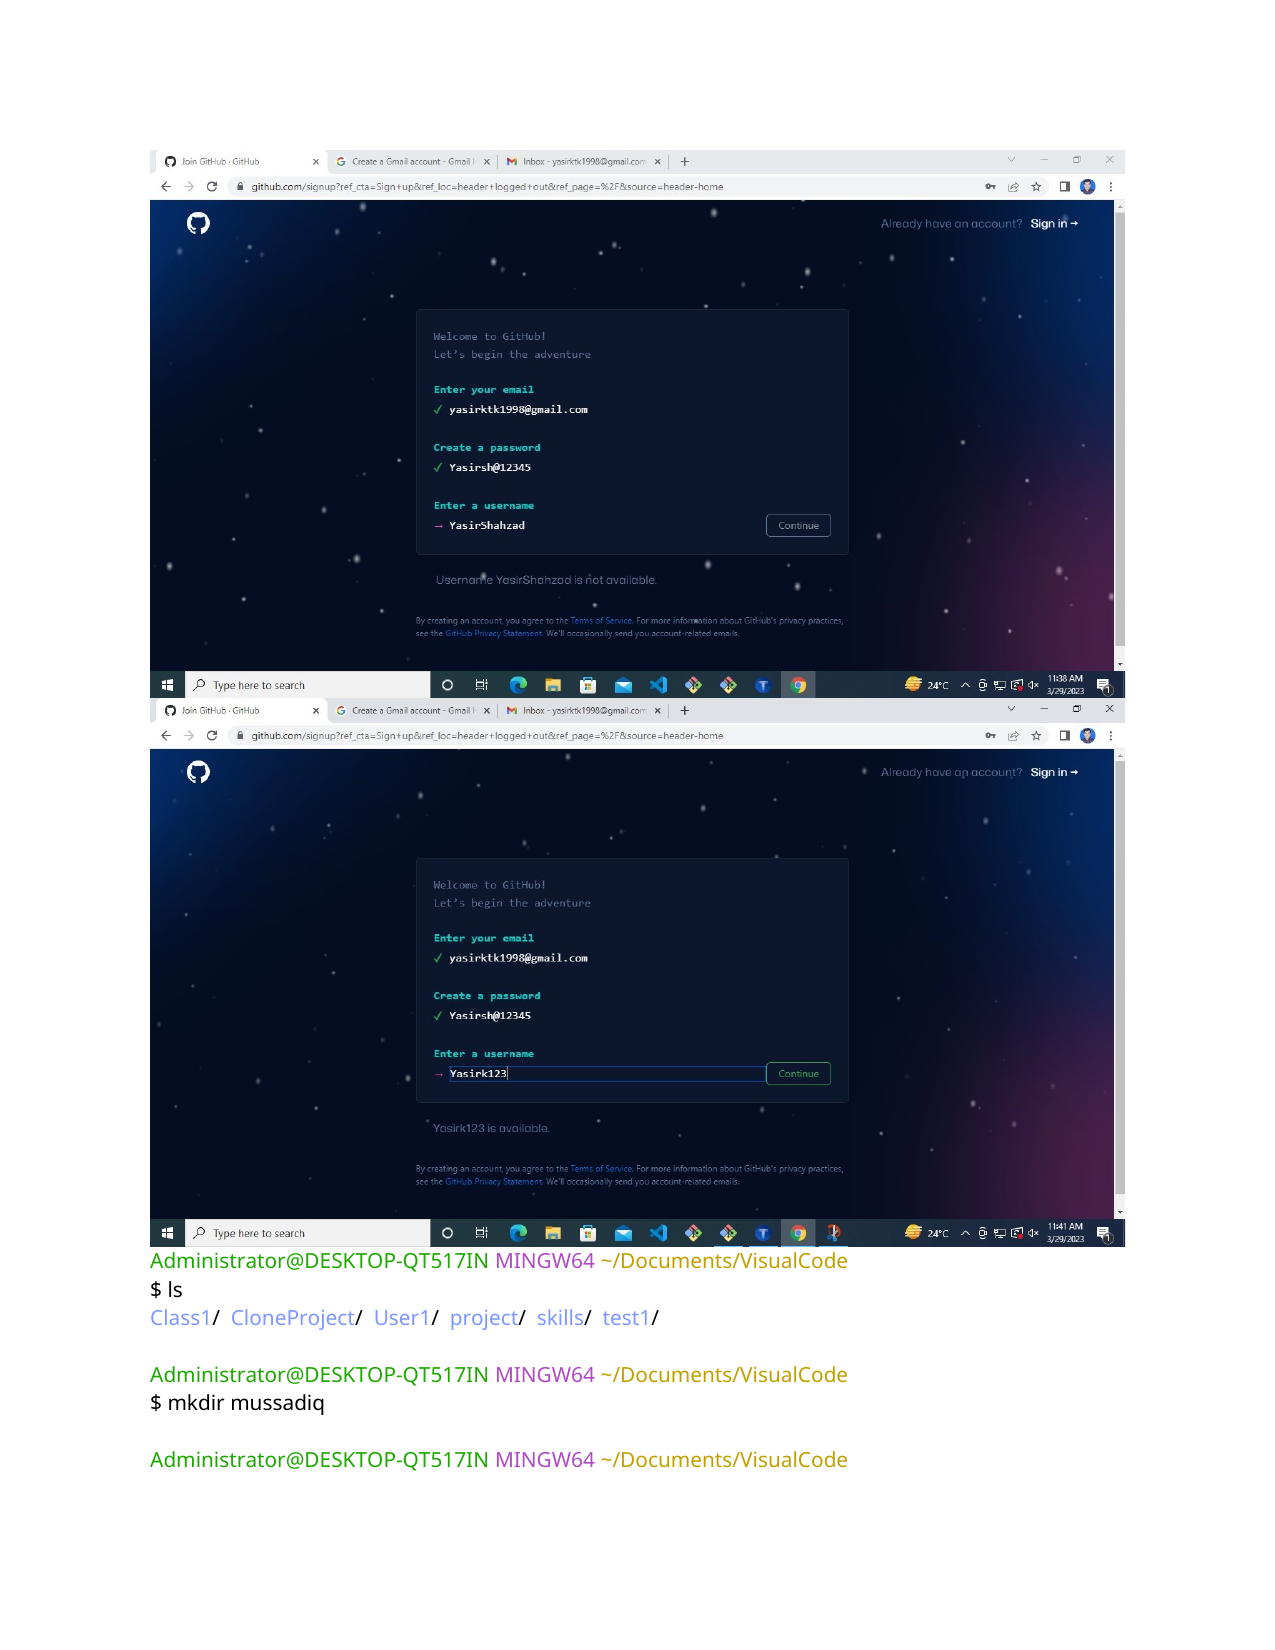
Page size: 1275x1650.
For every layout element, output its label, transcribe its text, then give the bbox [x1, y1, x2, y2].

picture [150, 150, 1125, 1247]
text Administrator@DESKTOP-QT517IN MINGW64 ~/Documents/VisualCode [150, 1445, 1125, 1474]
text Class1/ CloneProject/ User1/ project/ skills/ test1/ [150, 1303, 1125, 1332]
text Administrator@DESKTOP-QT517IN MINGW64 ~/Documents/VisualCode [150, 1360, 1125, 1388]
text $ mkdir mussadiq [150, 1388, 1125, 1417]
text Administrator@DESKTOP-QT517IN MINGW64 ~/Documents/VisualCode [150, 1247, 1125, 1275]
text $ ls [150, 1275, 1125, 1303]
